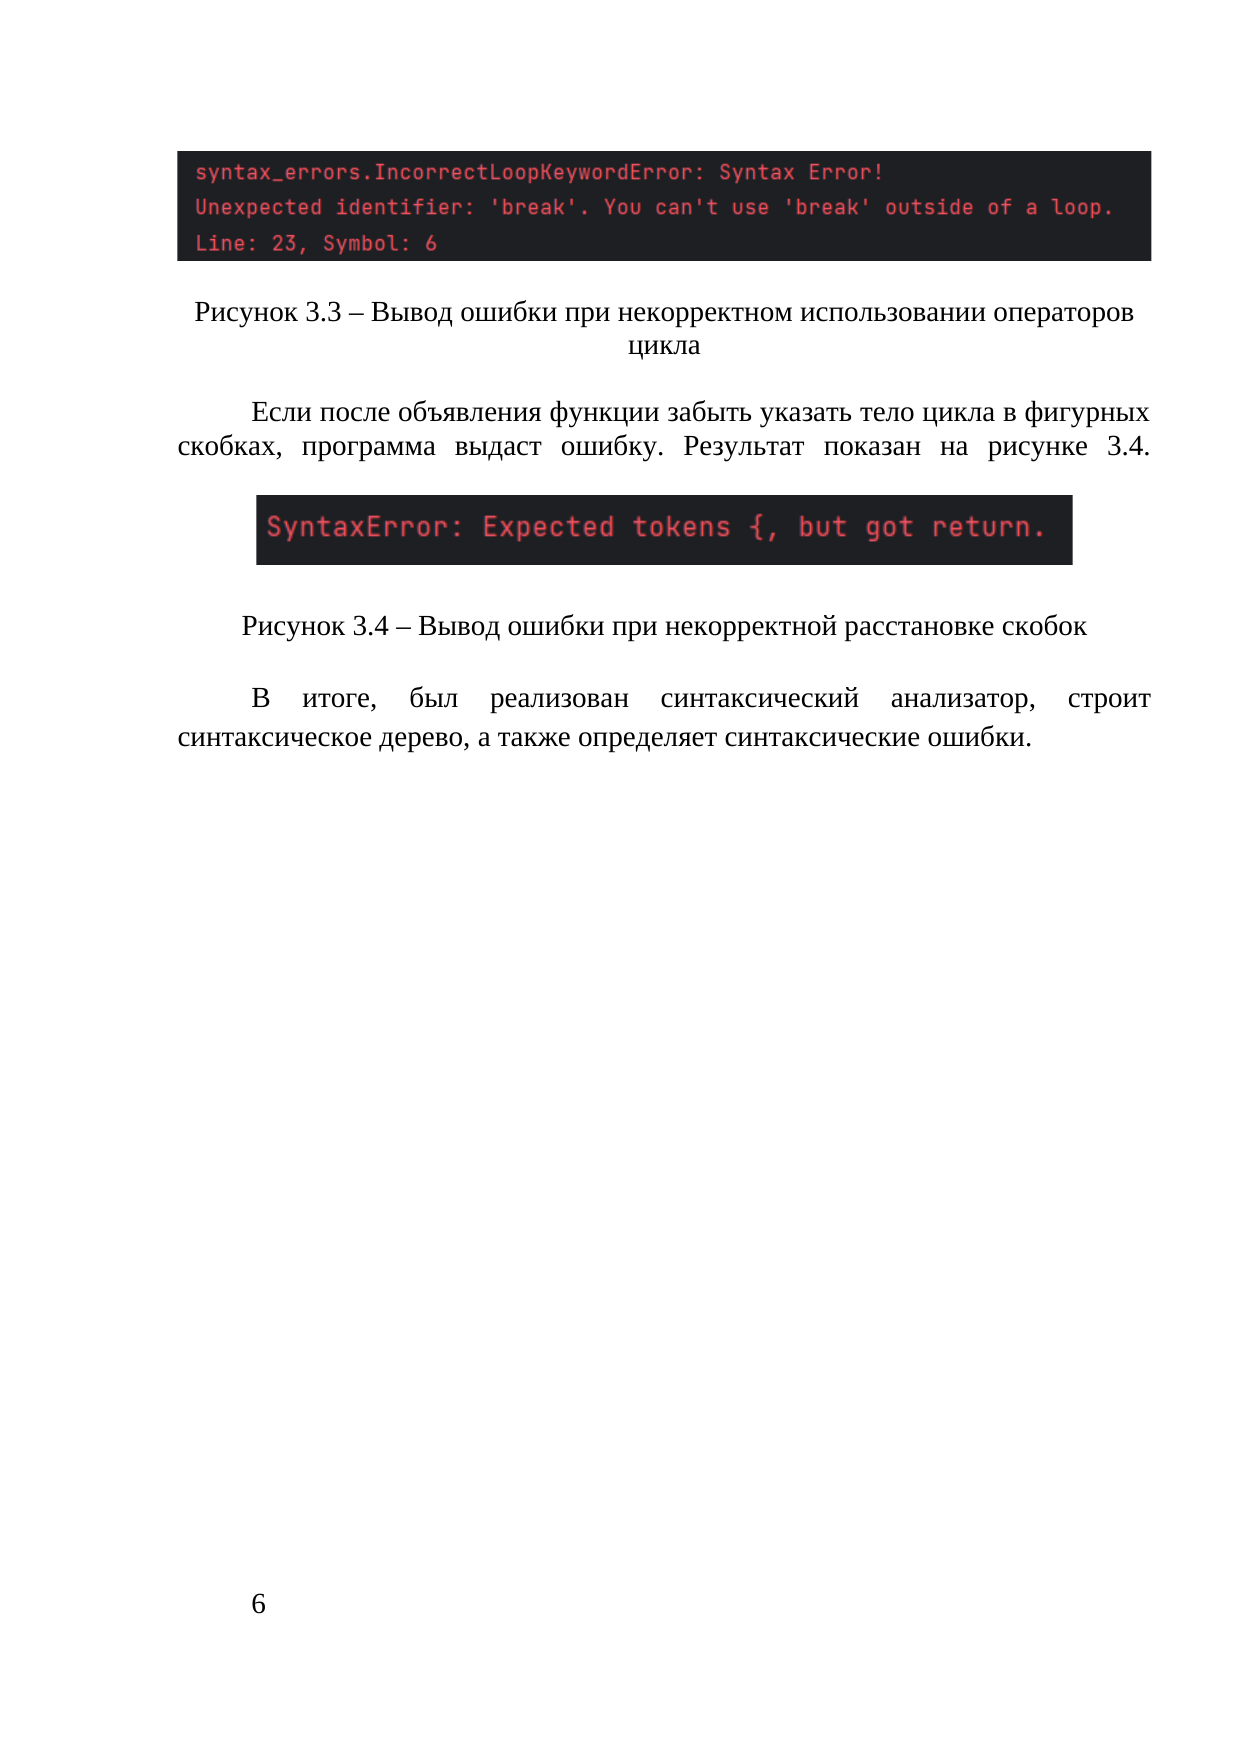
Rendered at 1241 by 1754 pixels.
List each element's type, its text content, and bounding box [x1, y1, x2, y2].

text Если после объявления функции забыть указать тело цикла в фигурных скобках, программа выдаст ошибку. Результат показан на рисунке 3.4. [177, 394, 1152, 495]
picture [256, 495, 1073, 565]
text Рисунок 3.4 – Вывод ошибки при некорректной расстановке скобок [177, 608, 1152, 642]
text В итоге, был реализован синтаксический анализатор, строит синтаксическое дерево, а также определяет синтаксические ошибки. [177, 680, 1152, 752]
picture [177, 151, 1152, 261]
text Рисунок 3.3 – Вывод ошибки при некорректном использовании операторов цикла [177, 294, 1152, 361]
